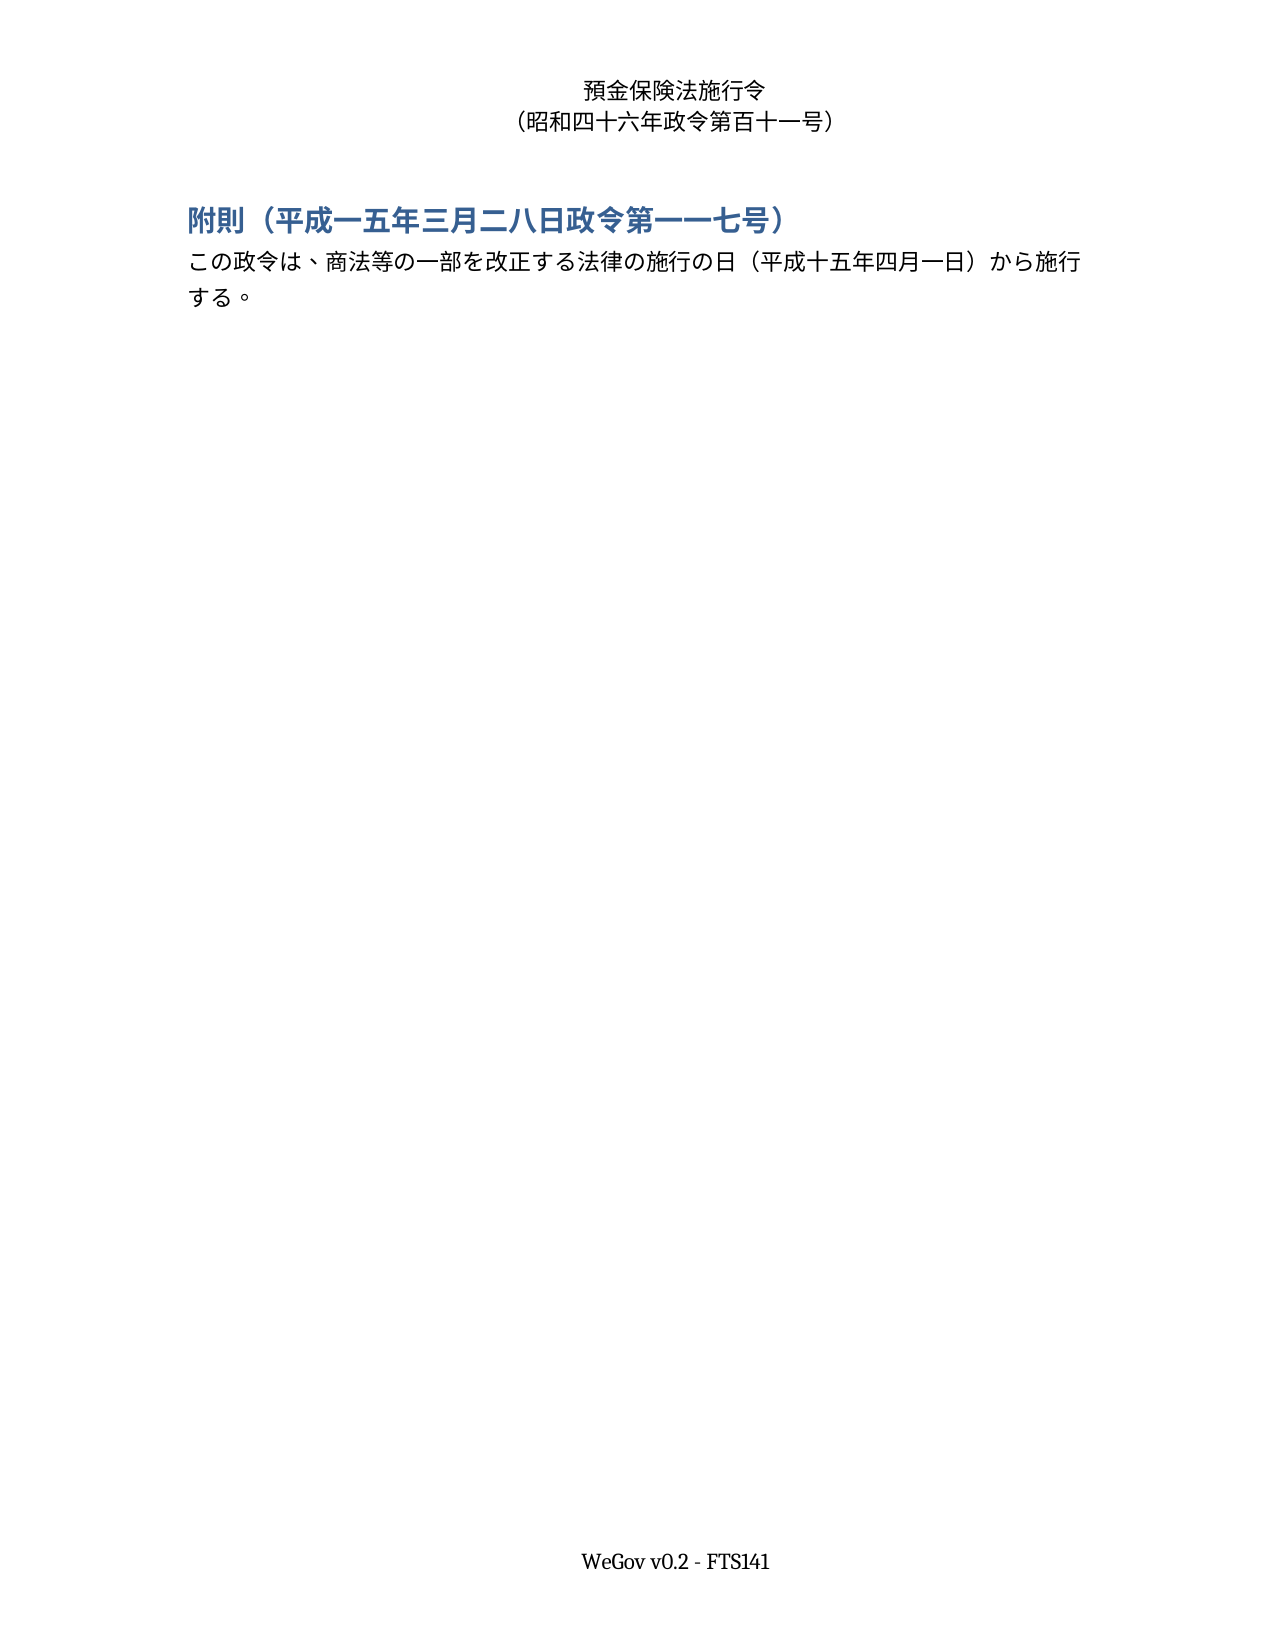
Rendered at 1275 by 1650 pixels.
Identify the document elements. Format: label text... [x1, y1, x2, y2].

text この政令は、商法等の一部を改正する法律の施行の日（平成十五年四月一日）から施行する。 [187, 246, 1087, 313]
subtitle 附則（平成一五年三月二八日政令第一一七号） [187, 200, 1087, 240]
